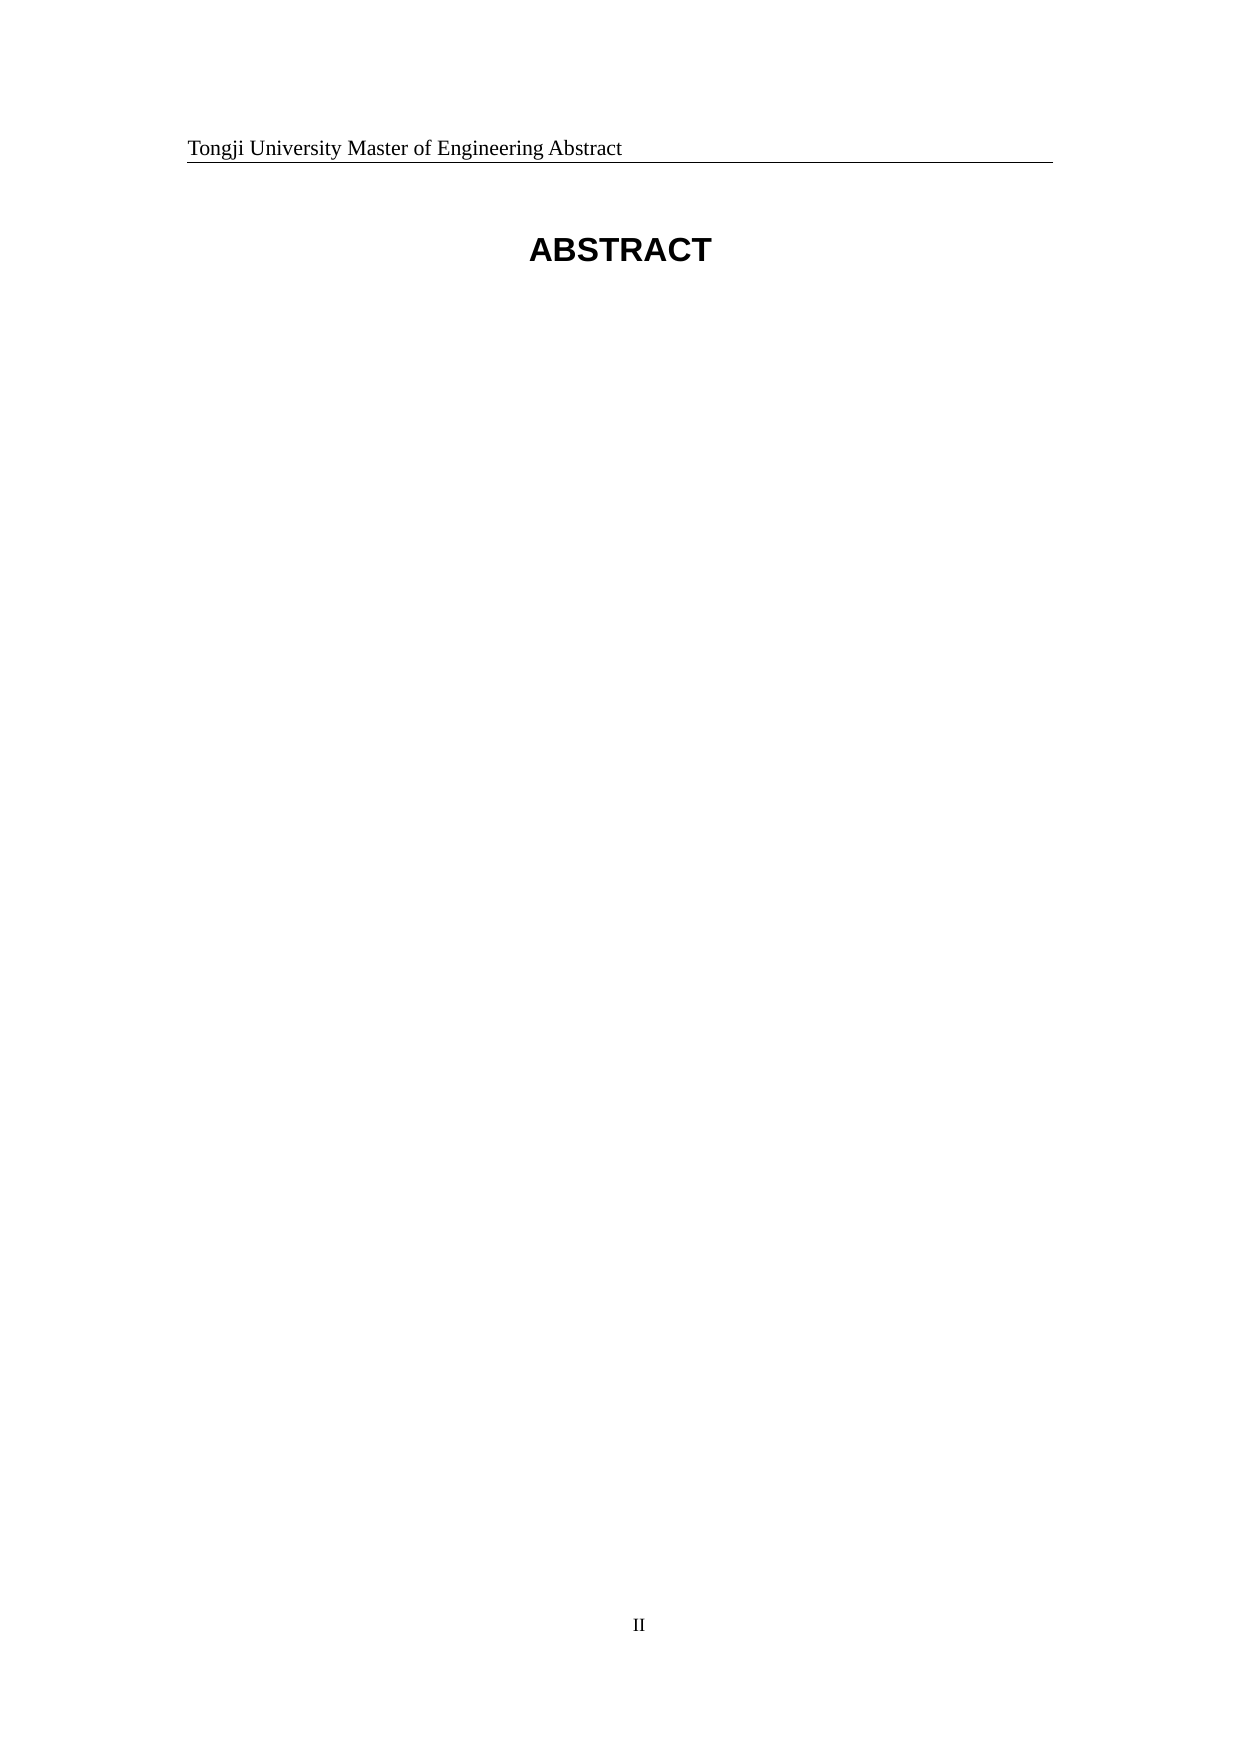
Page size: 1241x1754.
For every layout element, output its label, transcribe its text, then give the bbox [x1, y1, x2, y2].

text ABSTRACT [187, 216, 1053, 283]
